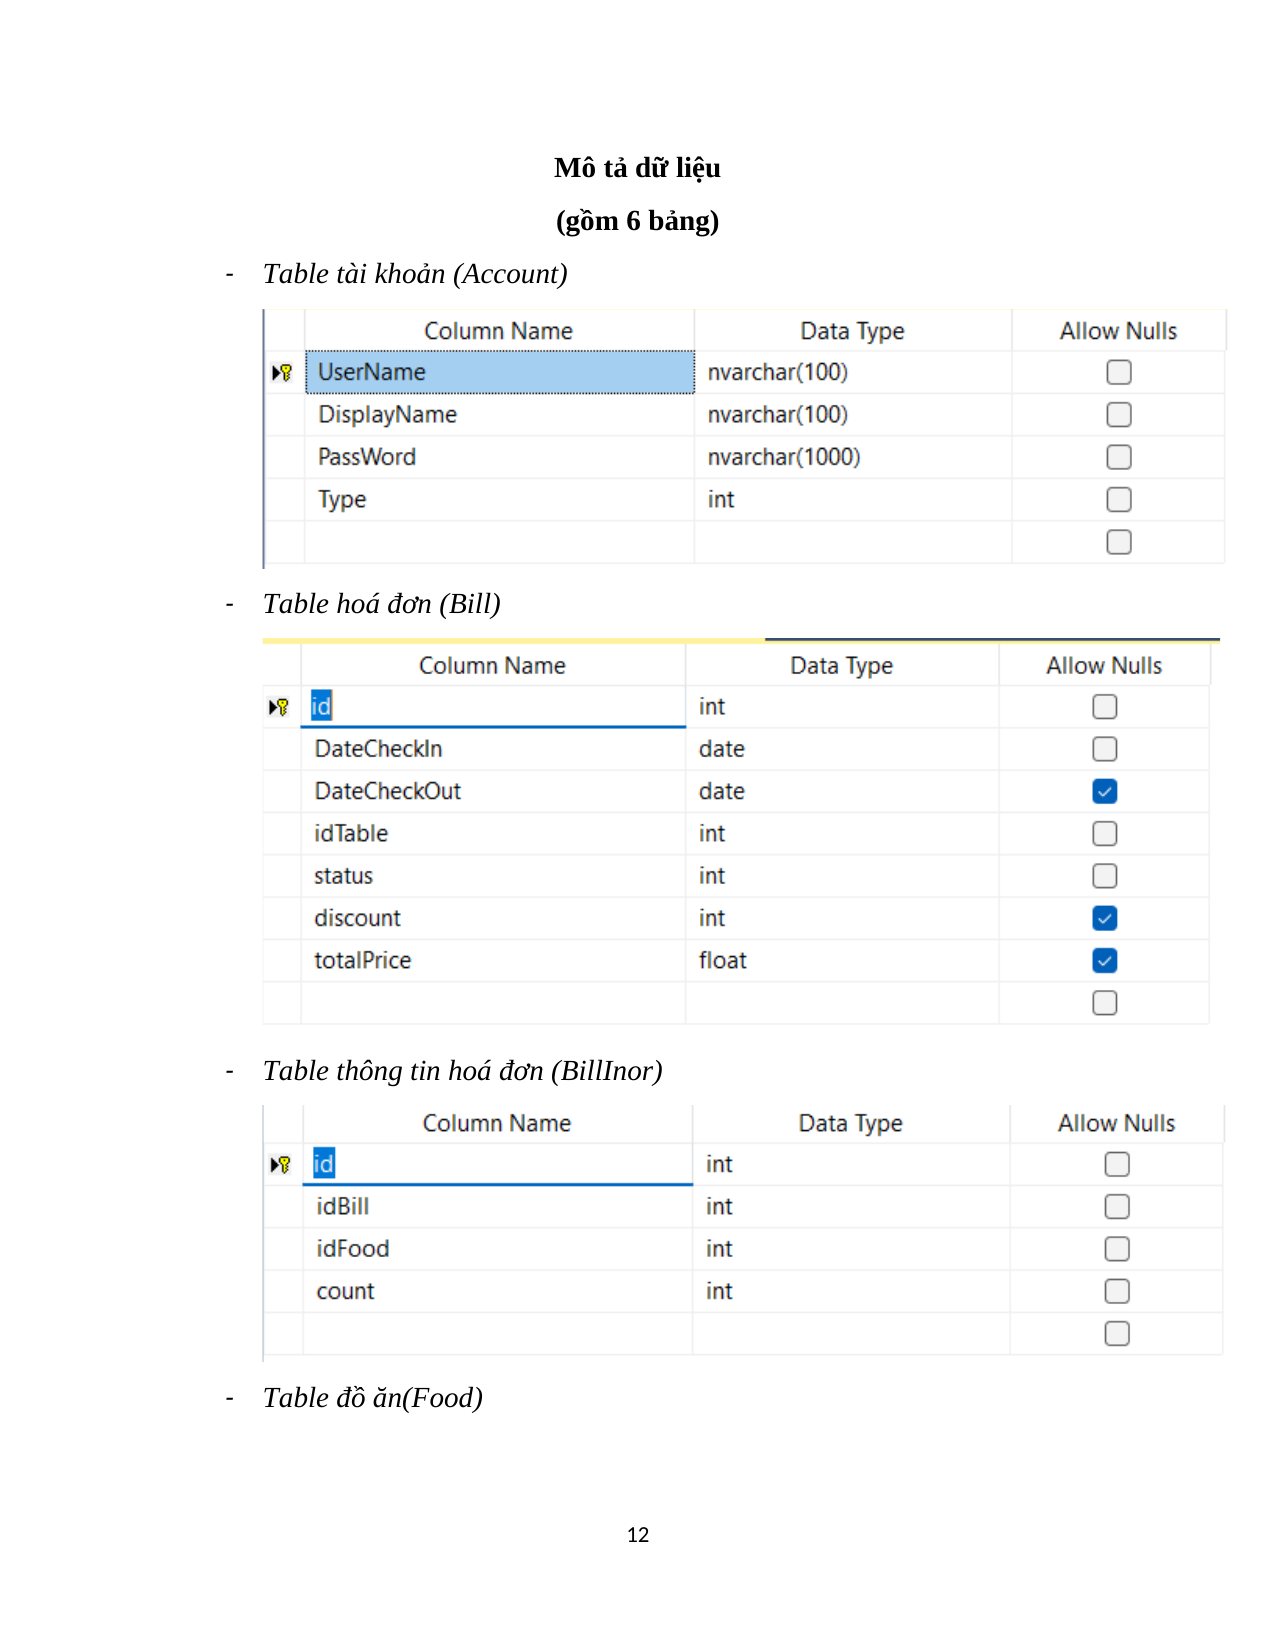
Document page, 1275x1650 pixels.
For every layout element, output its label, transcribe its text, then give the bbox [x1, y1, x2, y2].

picture [262, 638, 1221, 1036]
picture [262, 1105, 1238, 1362]
picture [262, 309, 1229, 569]
list Table đồ ăn(Food) [225, 1379, 1125, 1414]
list Table thông tin hoá đơn (BillInor) [225, 1052, 1125, 1088]
list Table hoá đơn (Bill) [225, 585, 1125, 621]
text (gồm 6 bảng) [150, 203, 1125, 236]
list Table tài khoản (Account) [225, 256, 1125, 291]
text Mô tả dữ liệu [150, 150, 1125, 183]
